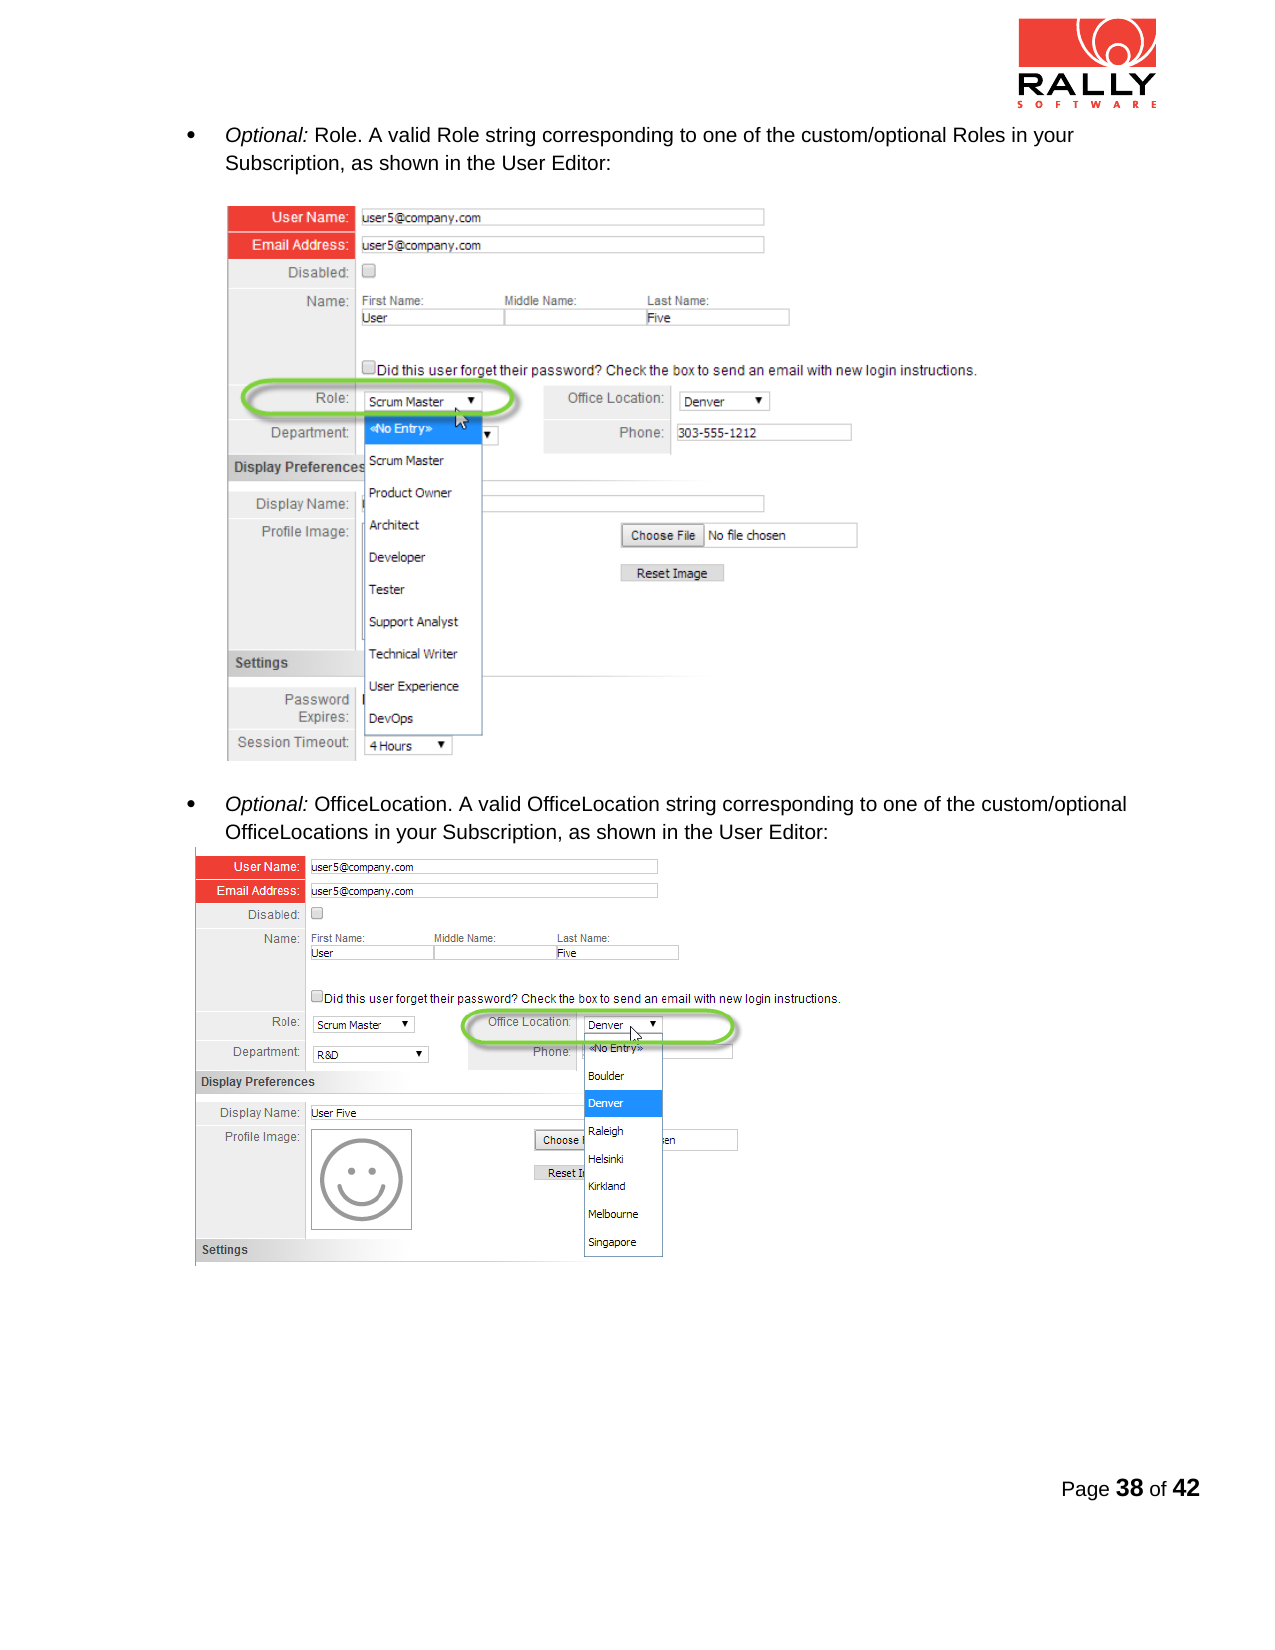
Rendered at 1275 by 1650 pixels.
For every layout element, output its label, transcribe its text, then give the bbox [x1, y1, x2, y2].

list Optional: OfficeLocation. A valid OfficeLocation string corresponding to one of the custom/optional OfficeLocations in your Subscription, as shown in the User Editor: [187, 792, 1200, 844]
picture [225, 206, 1013, 761]
picture [187, 847, 857, 1266]
